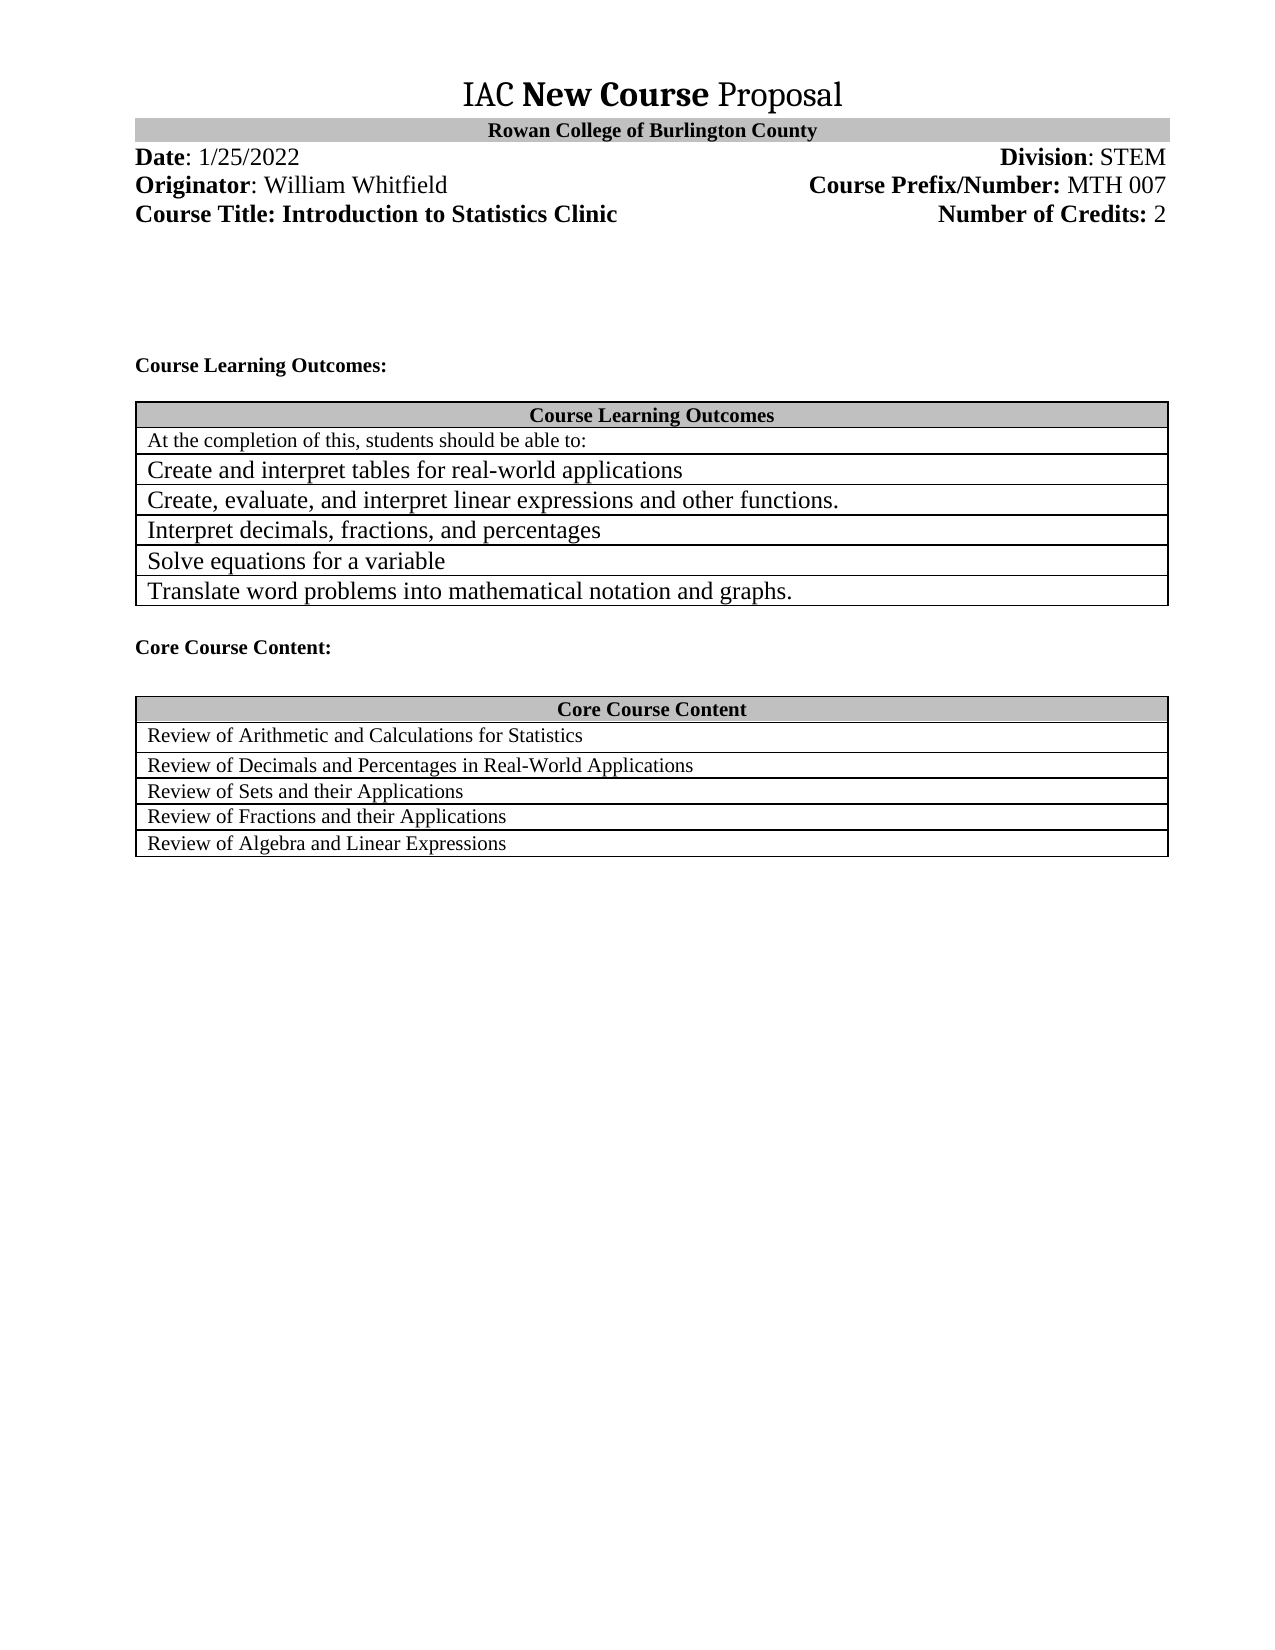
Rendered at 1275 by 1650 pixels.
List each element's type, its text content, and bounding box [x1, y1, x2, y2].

table_cell Solve equations for a variable [137, 546, 1167, 574]
table_cell Review of Sets and their Applications [137, 779, 1167, 803]
table_cell Review of Decimals and Percentages in Real-World Applications [137, 753, 1167, 777]
table_cell Review of Fractions and their Applications [137, 805, 1167, 829]
table_cell Create, evaluate, and interpret linear expressions and other functions. [137, 485, 1167, 514]
text Core Course Content: [135, 635, 1170, 659]
table_cell Review of Arithmetic and Calculations for Statistics [137, 723, 1167, 752]
table_header Course Learning Outcomes [137, 403, 1167, 427]
table_cell Interpret decimals, fractions, and percentages [137, 516, 1167, 544]
text Course Learning Outcomes: [135, 353, 1170, 377]
table_cell Create and interpret tables for real-world applications [137, 455, 1167, 483]
table_cell At the completion of this, students should be able to: [137, 428, 1167, 453]
table_header Core Course Content [137, 697, 1167, 721]
table_cell Review of Algebra and Linear Expressions [137, 831, 1167, 856]
table_cell Translate word problems into mathematical notation and graphs. [137, 576, 1167, 605]
